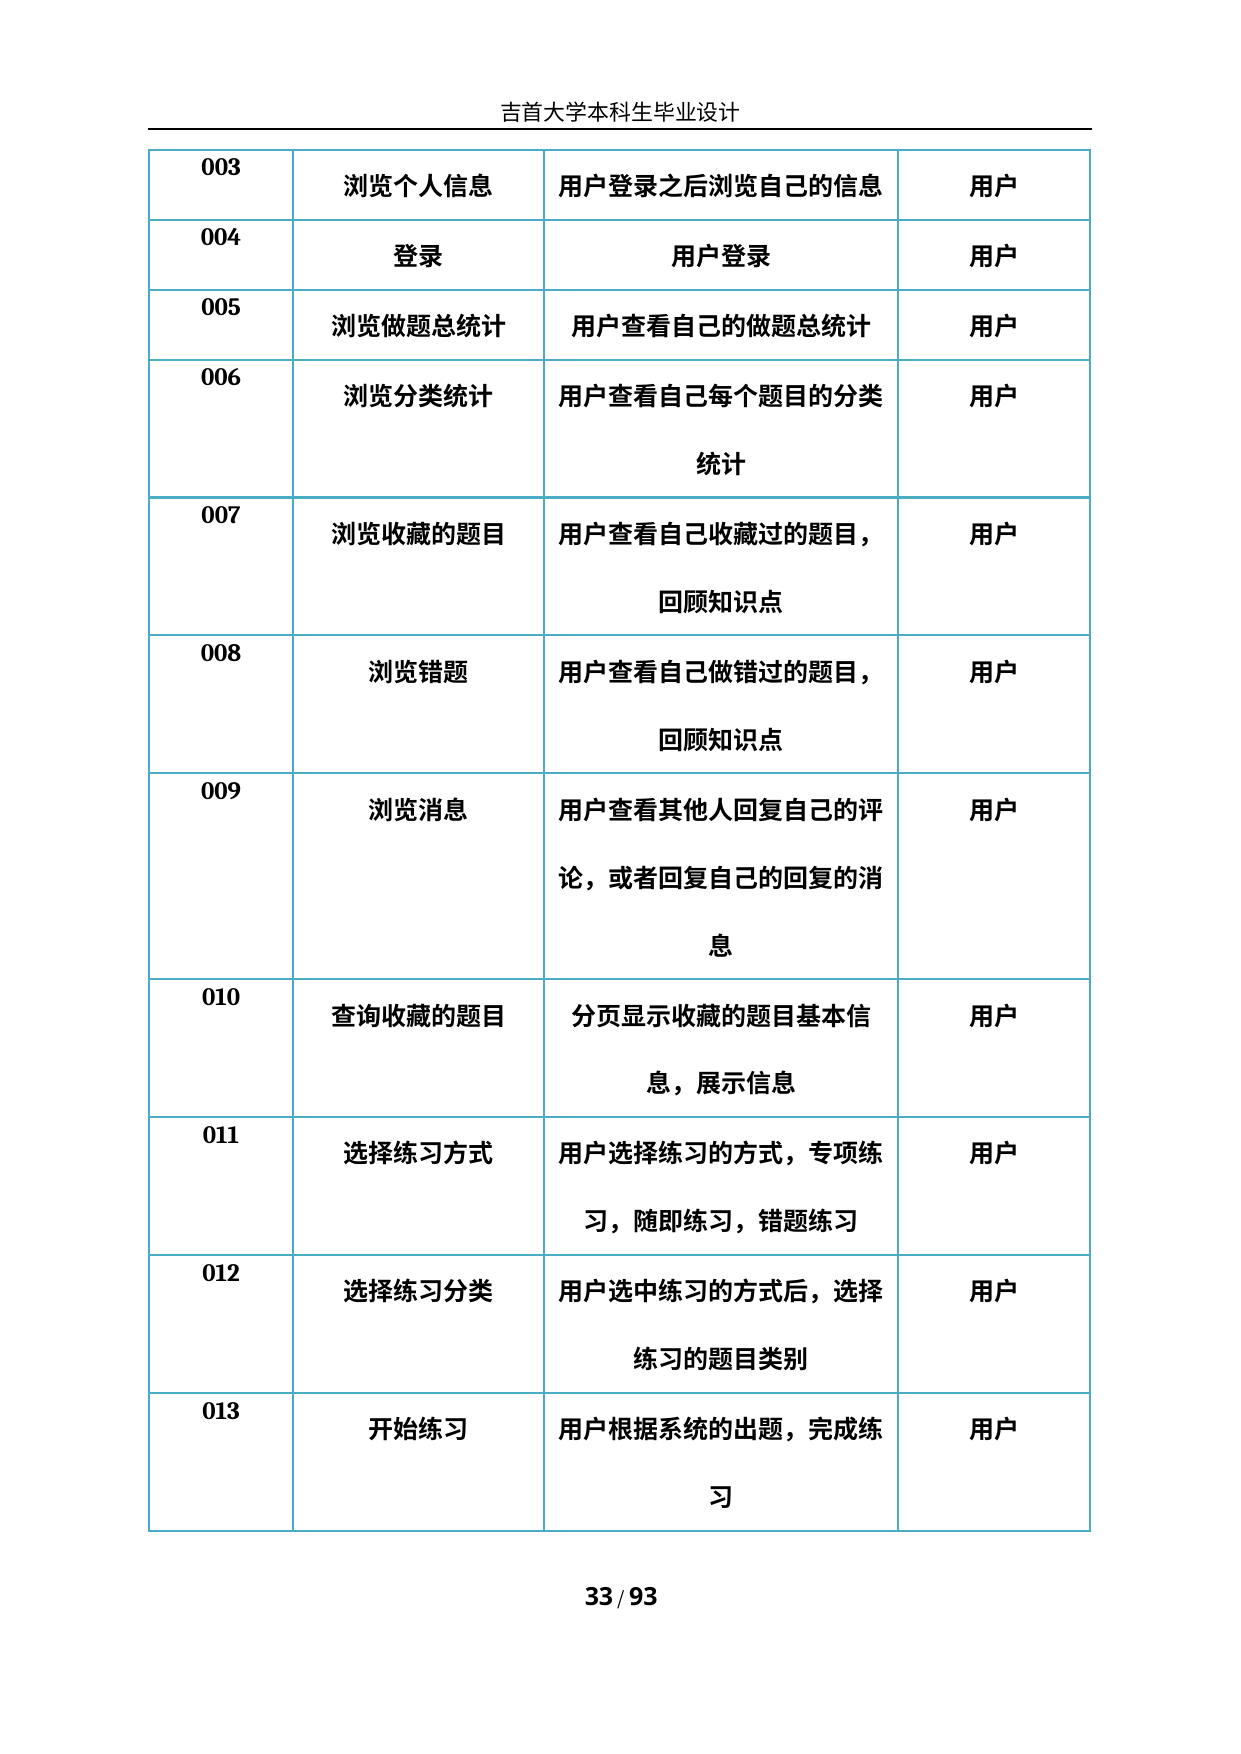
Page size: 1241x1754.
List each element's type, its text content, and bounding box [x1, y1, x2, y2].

table_cell 用户选中练习的方式后，选择练习的题目类别 [545, 1256, 897, 1392]
table_cell 009 [150, 774, 292, 978]
table_cell 分页显示收藏的题目基本信息，展示信息 [545, 980, 897, 1116]
table_cell 003 [150, 151, 292, 218]
table_cell 用户查看自己的做题总统计 [545, 291, 897, 358]
table_cell 用户 [899, 221, 1089, 288]
table_cell 浏览分类统计 [294, 361, 543, 496]
table_cell 浏览收藏的题目 [294, 499, 543, 634]
table_cell 选择练习分类 [294, 1256, 543, 1392]
table_cell 用户 [899, 151, 1089, 218]
table_cell 004 [150, 221, 292, 288]
table_cell 用户查看自己收藏过的题目，回顾知识点 [545, 499, 897, 634]
table_cell 浏览消息 [294, 774, 543, 978]
table_cell 用户查看自己每个题目的分类统计 [545, 361, 897, 496]
table_cell 查询收藏的题目 [294, 980, 543, 1116]
table_cell 012 [150, 1256, 292, 1392]
table_cell 用户 [899, 980, 1089, 1116]
table_cell 005 [150, 291, 292, 358]
table_cell 浏览做题总统计 [294, 291, 543, 358]
table_cell 开始练习 [294, 1394, 543, 1530]
table_cell 用户 [899, 361, 1089, 496]
table_cell 浏览错题 [294, 636, 543, 772]
table_cell 011 [150, 1118, 292, 1254]
table_cell 006 [150, 361, 292, 496]
table_cell 010 [150, 980, 292, 1116]
table_cell 用户 [899, 291, 1089, 358]
table_cell 用户 [899, 1118, 1089, 1254]
table_cell 008 [150, 636, 292, 772]
table_cell 选择练习方式 [294, 1118, 543, 1254]
table_cell 用户根据系统的出题，完成练习 [545, 1394, 897, 1530]
table_cell 007 [150, 499, 292, 634]
table_cell 用户选择练习的方式，专项练习，随即练习，错题练习 [545, 1118, 897, 1254]
table_cell 用户 [899, 499, 1089, 634]
table_cell 浏览个人信息 [294, 151, 543, 218]
table_cell 用户登录之后浏览自己的信息 [545, 151, 897, 218]
table_cell 013 [150, 1394, 292, 1530]
table_cell 用户查看其他人回复自己的评论，或者回复自己的回复的消息 [545, 774, 897, 978]
table_cell 用户 [899, 774, 1089, 978]
table_cell 用户登录 [545, 221, 897, 288]
table_cell 用户 [899, 1256, 1089, 1392]
table_cell 用户查看自己做错过的题目，回顾知识点 [545, 636, 897, 772]
table_cell 用户 [899, 1394, 1089, 1530]
table_cell 用户 [899, 636, 1089, 772]
table_cell 登录 [294, 221, 543, 288]
